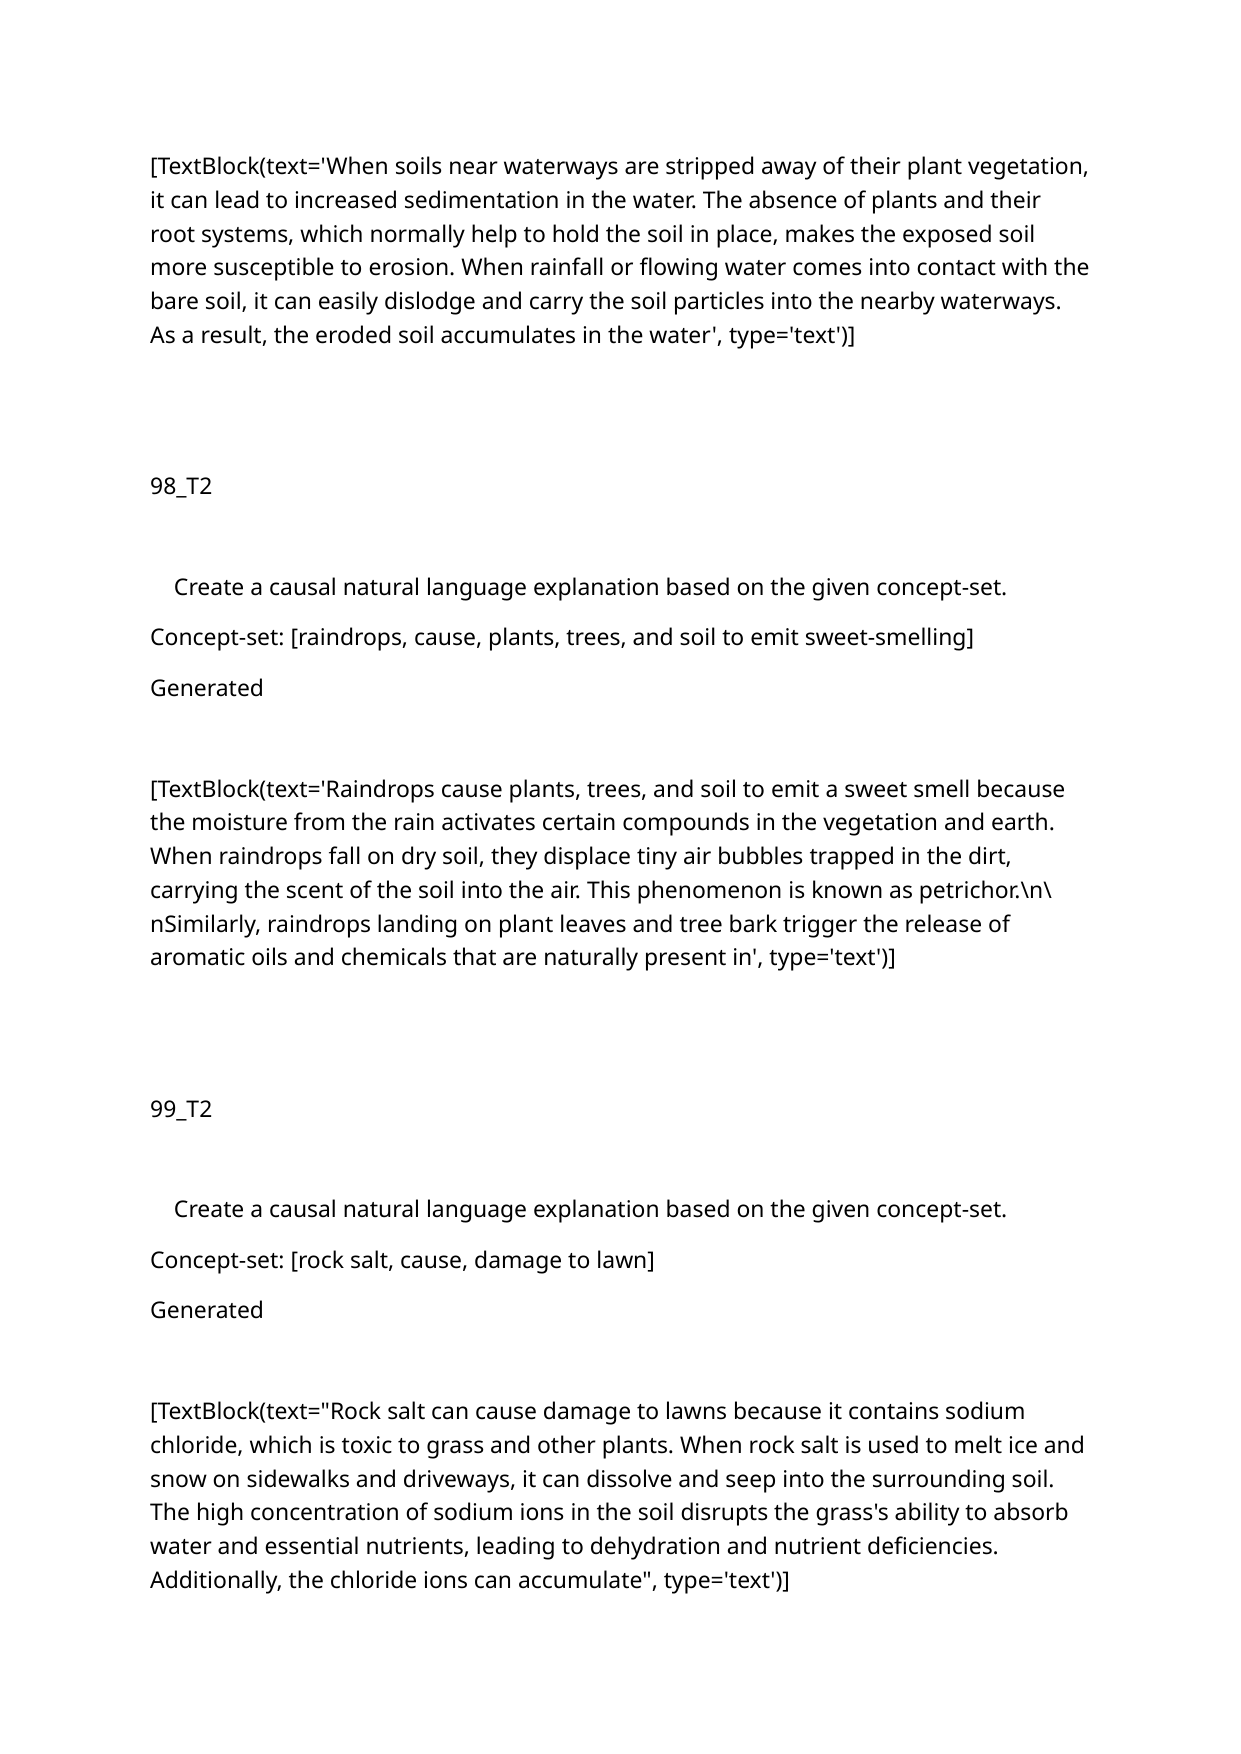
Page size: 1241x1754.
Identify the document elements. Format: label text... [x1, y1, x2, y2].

text [TextBlock(text='Raindrops cause plants, trees, and soil to emit a sweet smell because the moisture from the rain activates certain compounds in the vegetation and earth. When raindrops fall on dry soil, they displace tiny air bubbles trapped in the dirt, carrying the scent of the soil into the air. This phenomenon is known as petrichor.\n\nSimilarly, raindrops landing on plant leaves and tree bark trigger the release of aromatic oils and chemicals that are naturally present in', type='text')] [150, 772, 1090, 972]
text Create a causal natural language explanation based on the given concept-set. [150, 571, 1090, 602]
text [TextBlock(text="Rock salt can cause damage to lawns because it contains sodium chloride, which is toxic to grass and other plants. When rock salt is used to melt ice and snow on sidewalks and driveways, it can dissolve and seep into the surrounding soil. The high concentration of sodium ions in the soil disrupts the grass's ability to absorb water and essential nutrients, leading to dehydration and nutrient deficiencies. Additionally, the chloride ions can accumulate", type='text')] [150, 1395, 1090, 1595]
text 98_T2 [150, 470, 1090, 501]
text Create a causal natural language explanation based on the given concept-set. [150, 1193, 1090, 1224]
text [TextBlock(text='When soils near waterways are stripped away of their plant vegetation, it can lead to increased sedimentation in the water. The absence of plants and their root systems, which normally help to hold the soil in place, makes the exposed soil more susceptible to erosion. When rainfall or flowing water comes into contact with the bare soil, it can easily dislodge and carry the soil particles into the nearby waterways. As a result, the eroded soil accumulates in the water', type='text')] [150, 150, 1090, 350]
text Concept-set: [rock salt, cause, damage to lawn] [150, 1244, 1090, 1275]
text Concept-set: [raindrops, cause, plants, trees, and soil to emit sweet-smelling] [150, 621, 1090, 652]
text 99_T2 [150, 1092, 1090, 1124]
text Generated [150, 1294, 1090, 1325]
text Generated [150, 672, 1090, 703]
